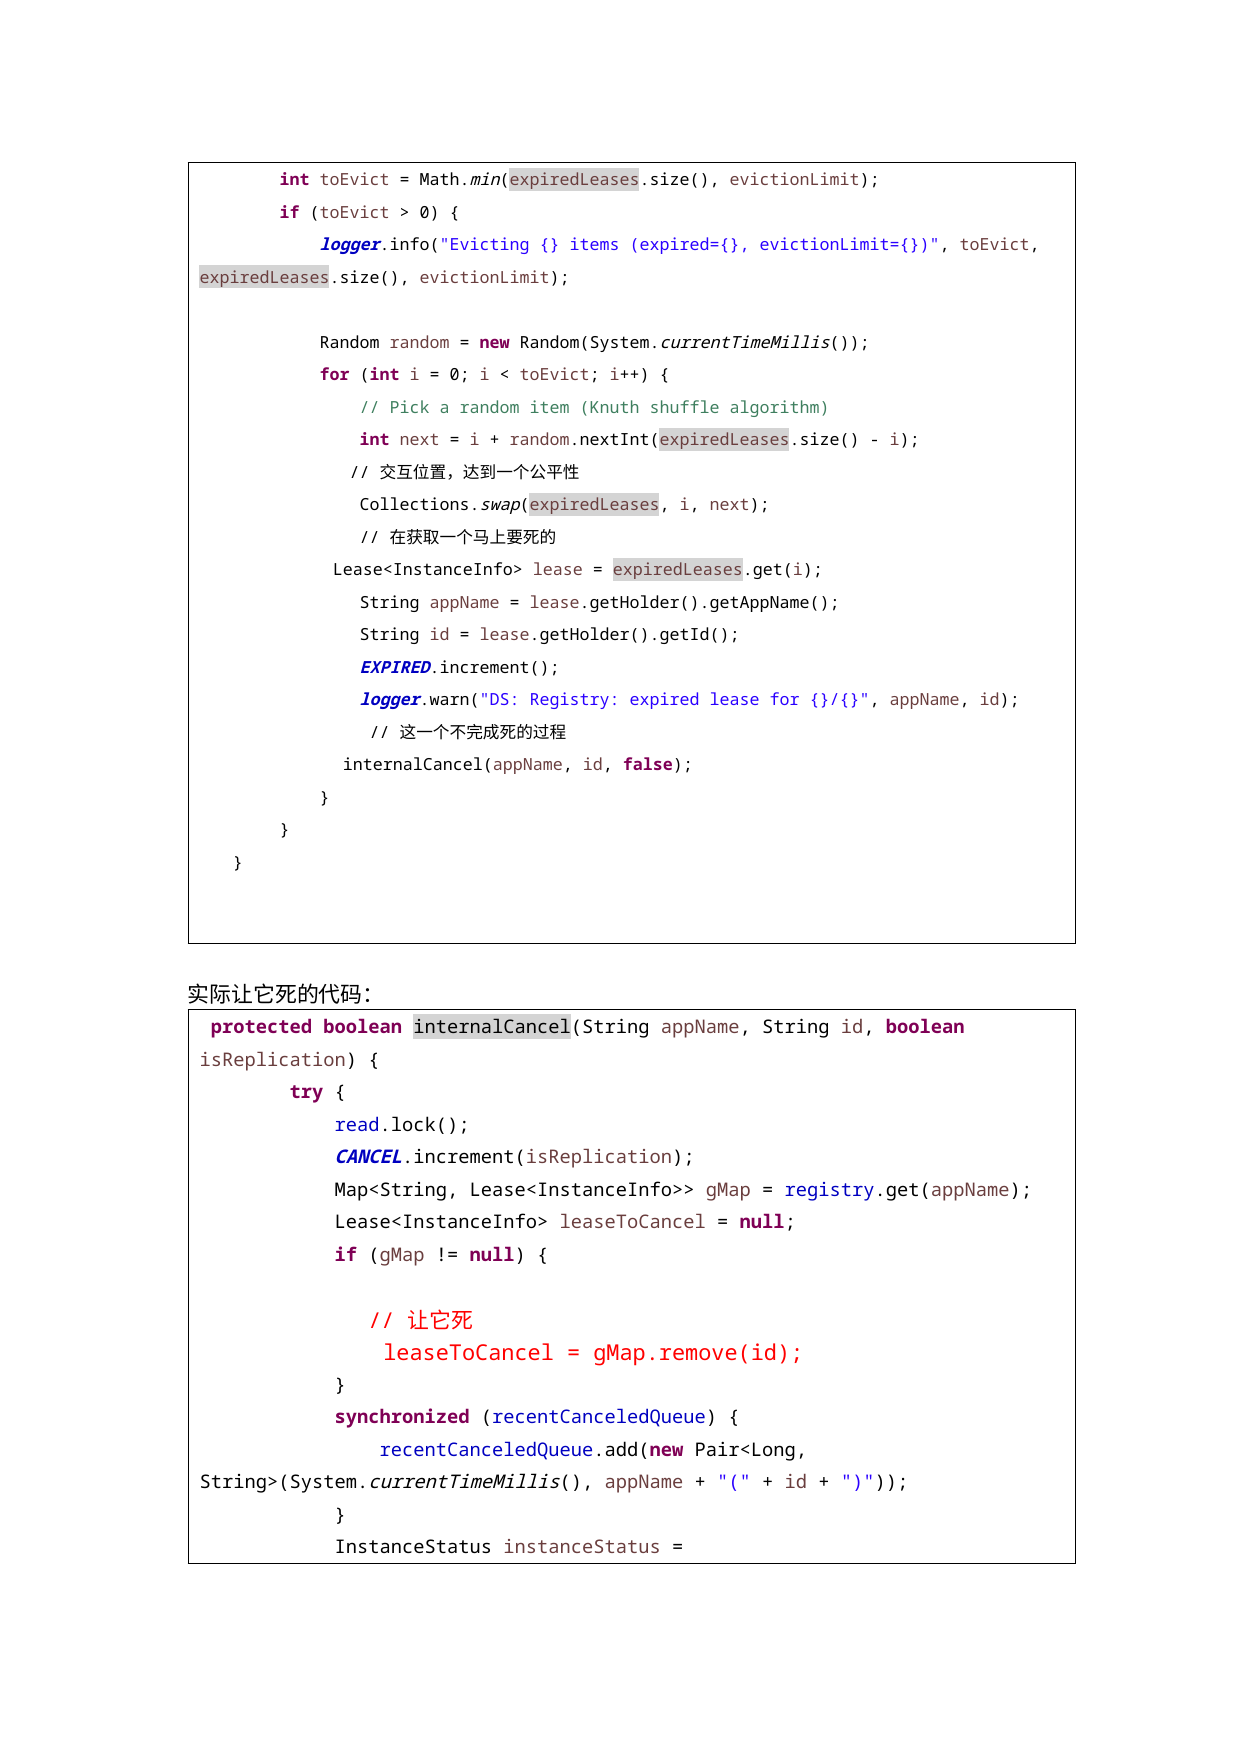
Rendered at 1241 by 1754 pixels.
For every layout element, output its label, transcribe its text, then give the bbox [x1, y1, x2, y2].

text 实际让它死的代码： [187, 977, 1053, 1009]
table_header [189, 1010, 1075, 1563]
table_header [189, 163, 1075, 943]
